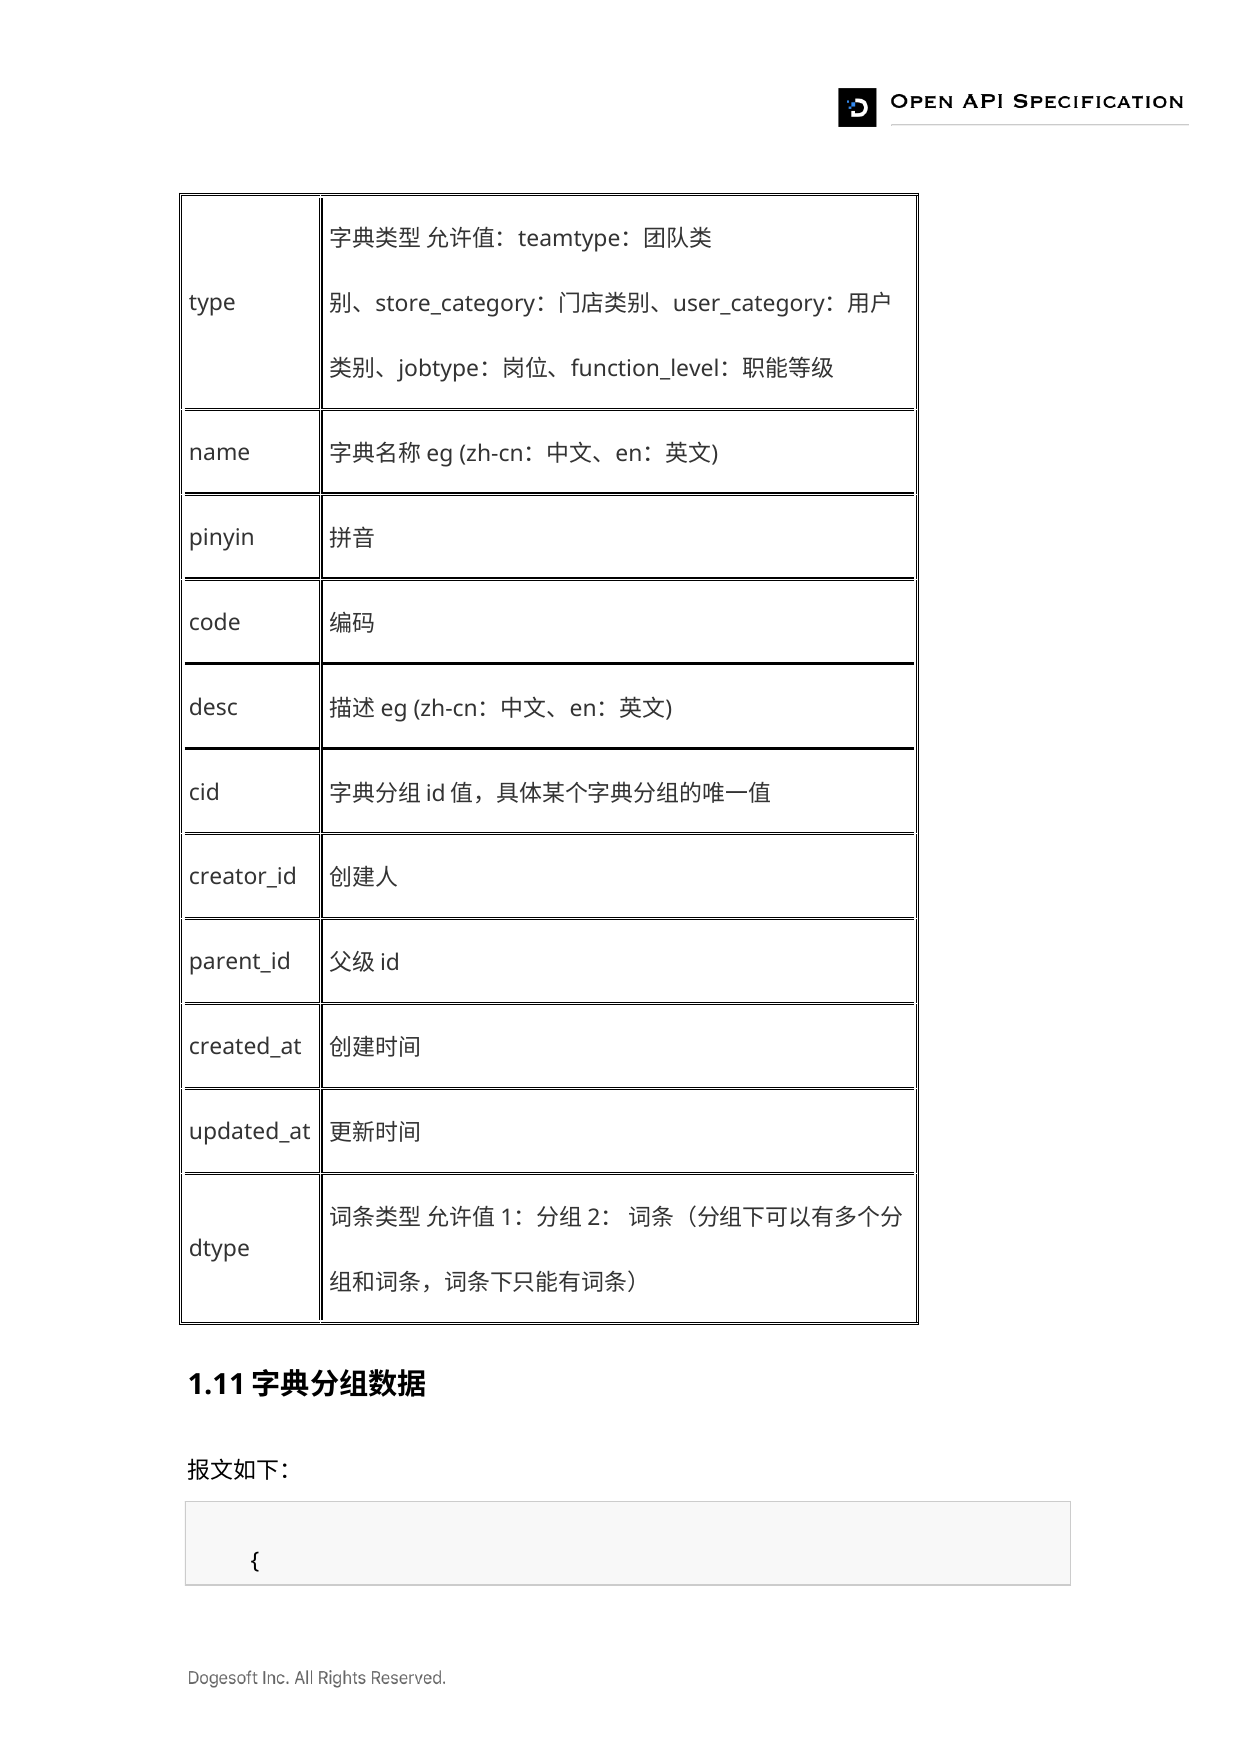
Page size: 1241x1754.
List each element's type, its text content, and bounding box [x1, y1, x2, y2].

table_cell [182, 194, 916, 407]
text { [186, 1533, 1070, 1584]
subtitle 1.11字典分组数据 [187, 1349, 1053, 1414]
picture [187, 1670, 447, 1688]
text 报文如下： [187, 1436, 1053, 1501]
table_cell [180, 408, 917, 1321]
picture [838, 88, 1189, 127]
